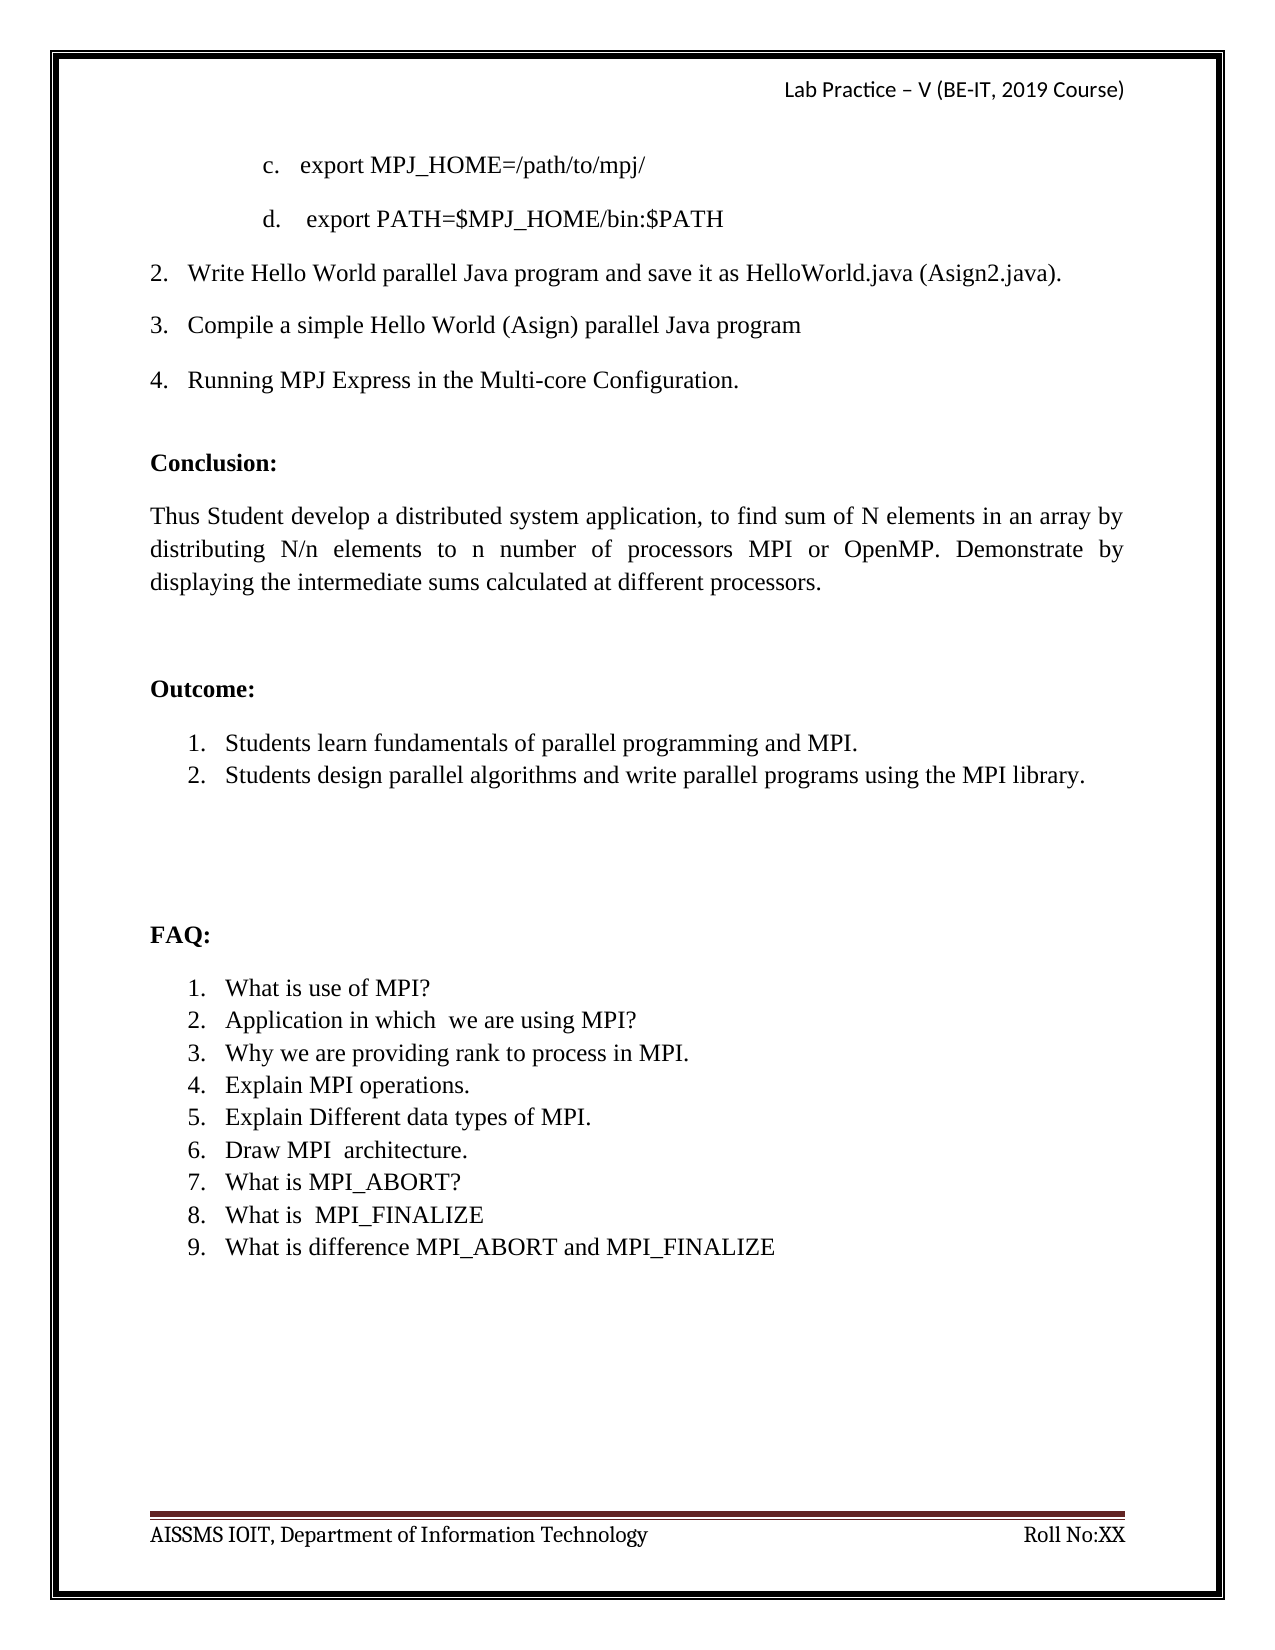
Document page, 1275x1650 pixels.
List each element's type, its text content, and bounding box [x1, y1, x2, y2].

list What is MPI_FINALIZE [187, 1200, 1125, 1228]
list Write Hello World parallel Java program and save it as HelloWorld.java (Asign2.java). [150, 258, 1125, 286]
text Outcome: [150, 674, 1125, 703]
text Conclusion: [150, 448, 1125, 477]
text Thus Student develop a distributed system application, to find sum of N elements in an array by distributing N/n elements to n number of processors MPI or OpenMP. Demonstrate by displaying the intermediate sums calculated at different processors. [150, 501, 1125, 596]
list Draw MPI architecture. [187, 1135, 1125, 1164]
list Explain Different data types of MPI. [187, 1102, 1125, 1131]
list export MPJ_HOME=/path/to/mpj/ [262, 150, 1125, 179]
list Running MPJ Express in the Multi-core Configuration. [150, 365, 1125, 394]
list What is use of MPI? [187, 973, 1125, 1002]
list Students learn fundamentals of parallel programming and MPI. [187, 728, 1125, 756]
list Compile a simple Hello World (Asign) parallel Java program [150, 311, 1125, 339]
list Explain MPI operations. [187, 1070, 1125, 1099]
list What is MPI_ABORT? [187, 1167, 1125, 1196]
list export PATH=$MPJ_HOME/bin:$PATH [262, 204, 1125, 232]
text FAQ: [150, 920, 1125, 948]
list Application in which we are using MPI? [187, 1005, 1125, 1034]
list What is difference MPI_ABORT and MPI_FINALIZE [187, 1232, 1125, 1261]
list Students design parallel algorithms and write parallel programs using the MPI library. [187, 760, 1125, 789]
list Why we are providing rank to process in MPI. [187, 1038, 1125, 1066]
